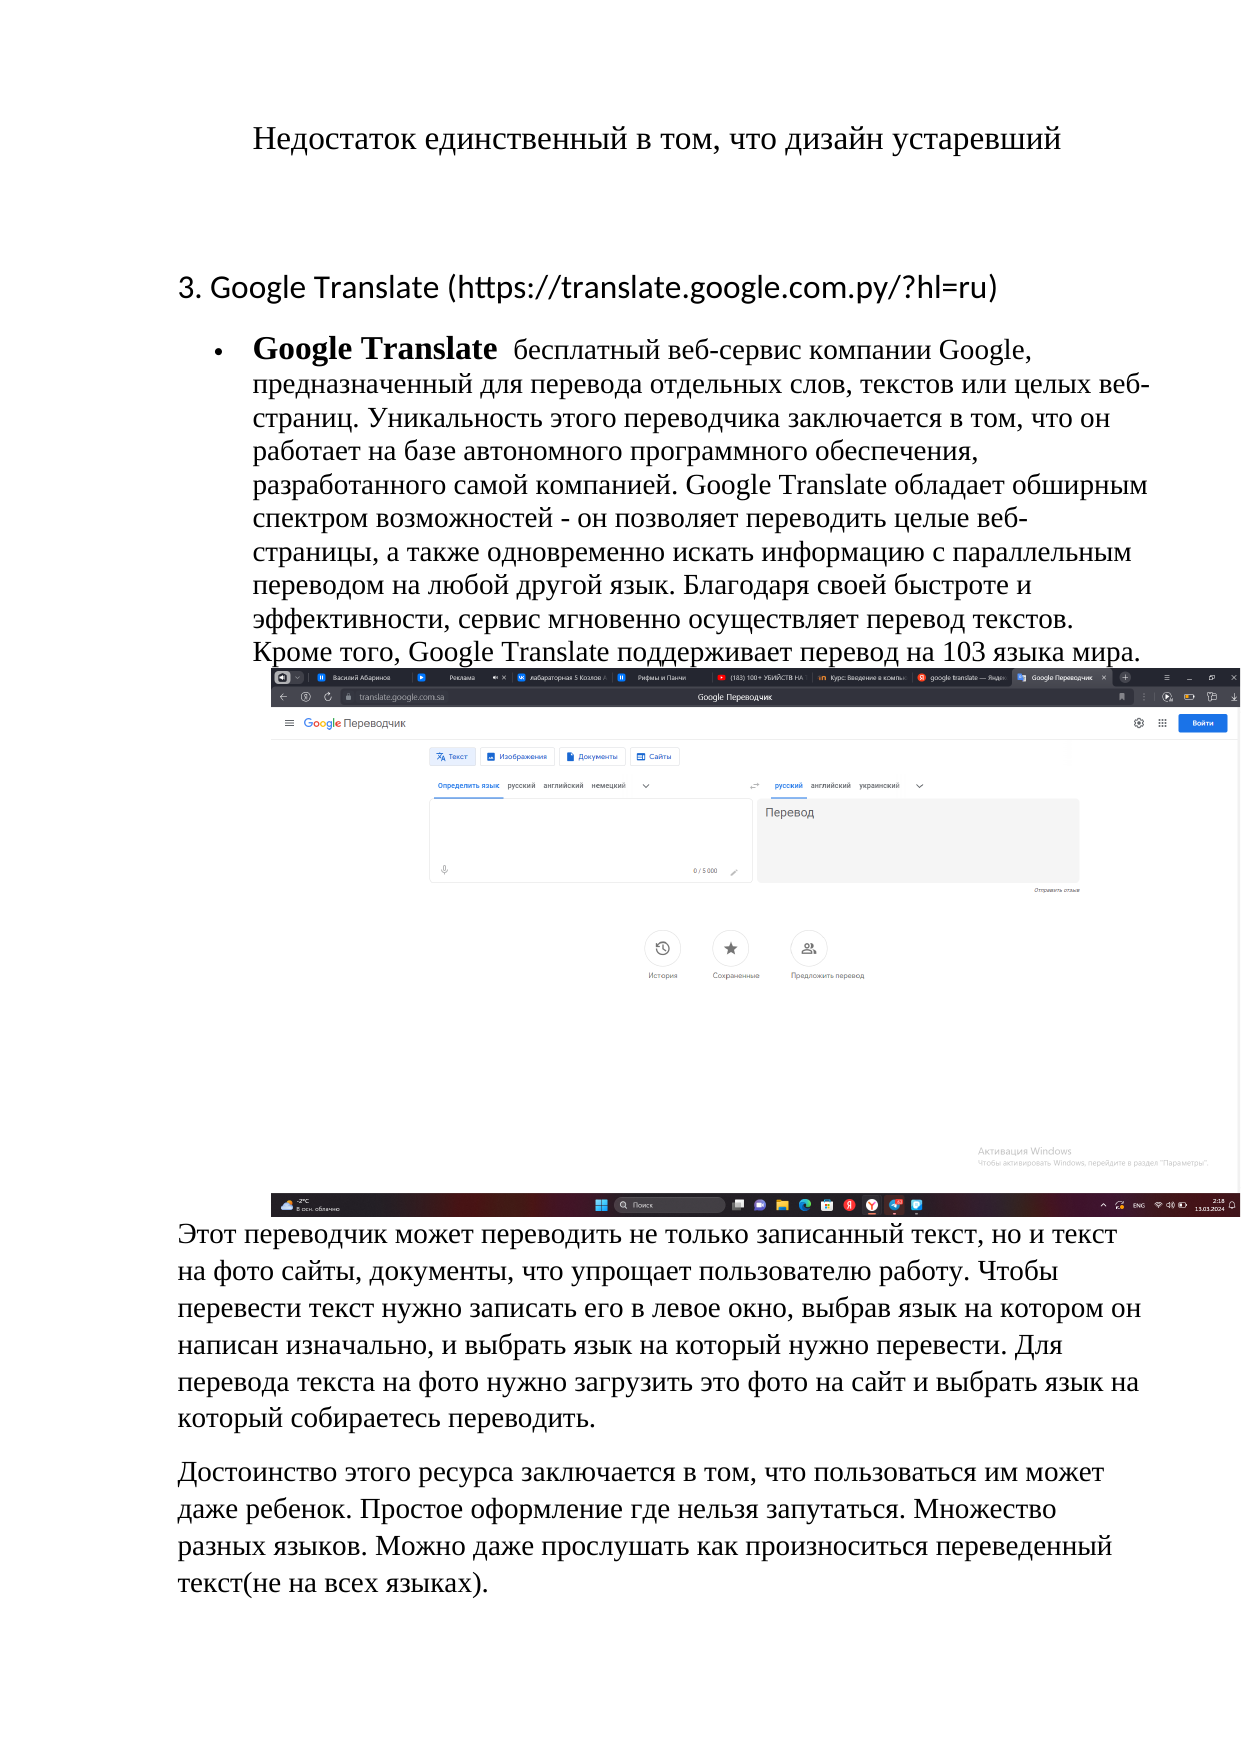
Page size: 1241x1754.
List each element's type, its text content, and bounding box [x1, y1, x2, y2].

list Недостаток единственный в том, что дизайн устаревший [252, 118, 1152, 156]
text 3. Google Translate (https://translate.google.com.py/?hl=ru) [177, 266, 1152, 307]
text Этот переводчик может переводить не только записанный текст, но и текст на фото сайты, документы, что упрощает пользователю работу. Чтобы перевести текст нужно записать его в левое окно, выбрав язык на котором он написан изначально, и выбрать язык на который нужно перевести. Для перевода текста на фото нужно загрузить это фото на сайт и выбрать язык на который собираетесь переводить. [177, 1216, 1152, 1434]
picture [271, 668, 1241, 1217]
text Достоинство этого ресурса заключается в том, что пользоваться им может даже ребенок. Простое оформление где нельзя запутаться. Множество разных языков. Можно даже прослушать как произноситься переведенный текст(не на всех языках). [177, 1454, 1152, 1598]
